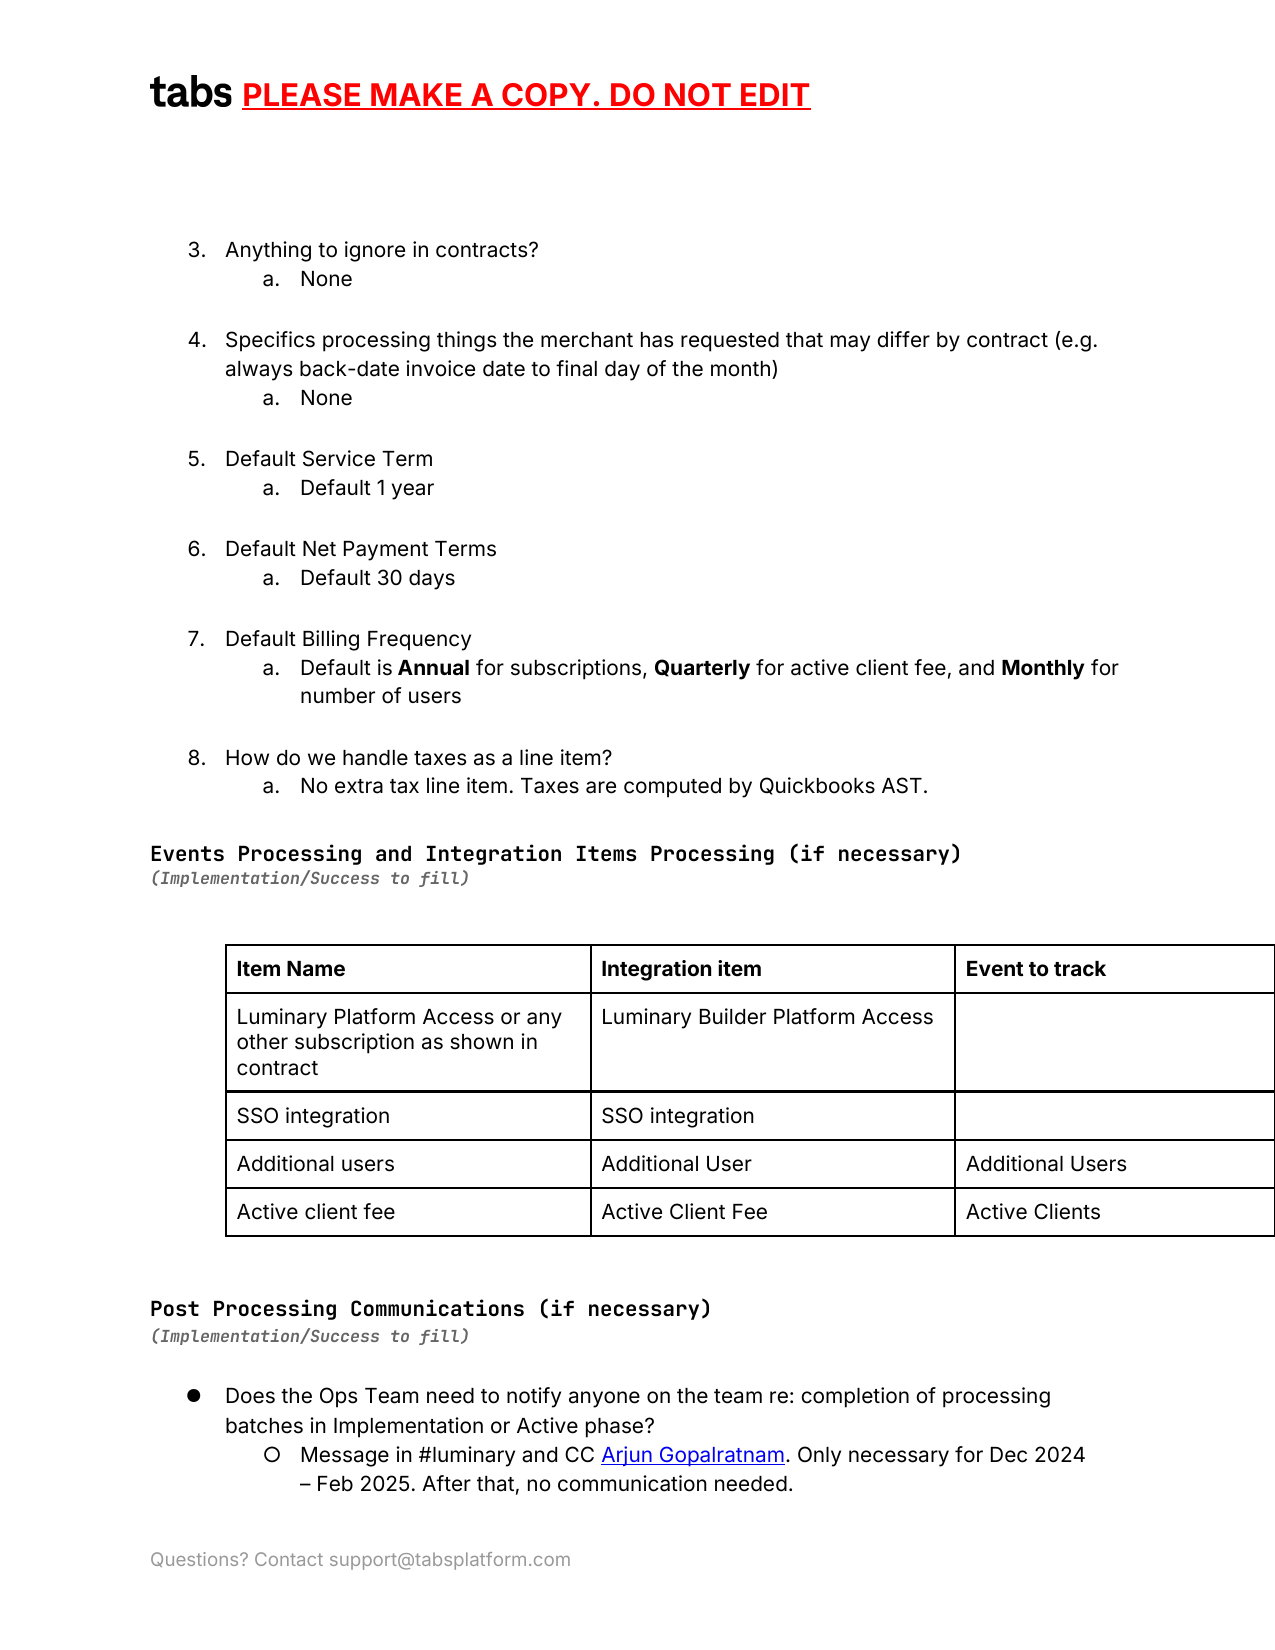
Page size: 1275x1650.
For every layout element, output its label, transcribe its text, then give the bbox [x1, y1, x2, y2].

picture [150, 75, 232, 107]
table_cell Additional users [227, 1141, 590, 1187]
table_cell SSO integration [227, 1093, 590, 1138]
list Default Net Payment Terms [187, 536, 1125, 561]
list None [262, 385, 1125, 442]
list None [262, 266, 1125, 323]
list Default Billing Frequency [187, 626, 1125, 651]
table_cell Luminary Builder Platform Access [592, 994, 954, 1090]
table_header Integration item [592, 946, 954, 992]
list Specifics processing things the merchant has requested that may differ by contract (e.g. always back-date invoice date to final day of the month) [187, 327, 1125, 381]
list Does the Ops Team need to notify anyone on the team re: completion of processing batches in Implementation or Active phase? [187, 1382, 1125, 1439]
table_cell SSO integration [592, 1093, 954, 1138]
table_cell Active Clients [956, 1189, 1274, 1235]
list Default Service Term [187, 446, 1125, 471]
list How do we handle taxes as a line item? [187, 745, 1125, 770]
list Default 30 days [262, 565, 1125, 622]
table_header Event to track [956, 946, 1274, 992]
table_cell Luminary Platform Access or any other subscription as shown in contract [227, 994, 590, 1090]
table_cell [956, 994, 1274, 1090]
table_cell Additional User [592, 1141, 954, 1187]
table_cell Active Client Fee [592, 1189, 954, 1235]
list Anything to ignore in contracts? [187, 237, 1125, 262]
table_cell Additional Users [956, 1141, 1274, 1187]
list Default is Annual for subscriptions, Quarterly for active client fee, and Monthly for number of users [262, 655, 1125, 741]
list No extra tax line item. Taxes are computed by Quickbooks AST. [262, 774, 1125, 799]
table_cell [956, 1093, 1274, 1138]
list Message in #luminary and CC Arjun Gopalratnam. Only necessary for Dec 2024 – Feb 2025. After that, no communication needed. [262, 1442, 1125, 1497]
list Default 1 year [262, 475, 1125, 532]
table_header Item Name [227, 946, 590, 992]
table_cell Active client fee [227, 1189, 590, 1235]
subtitle Events Processing and Integration Items Processing (if necessary) (Implementation/Success to fill) [150, 840, 1125, 890]
text Post Processing Communications (if necessary) (Implementation/Success to fill) [150, 1295, 1125, 1347]
